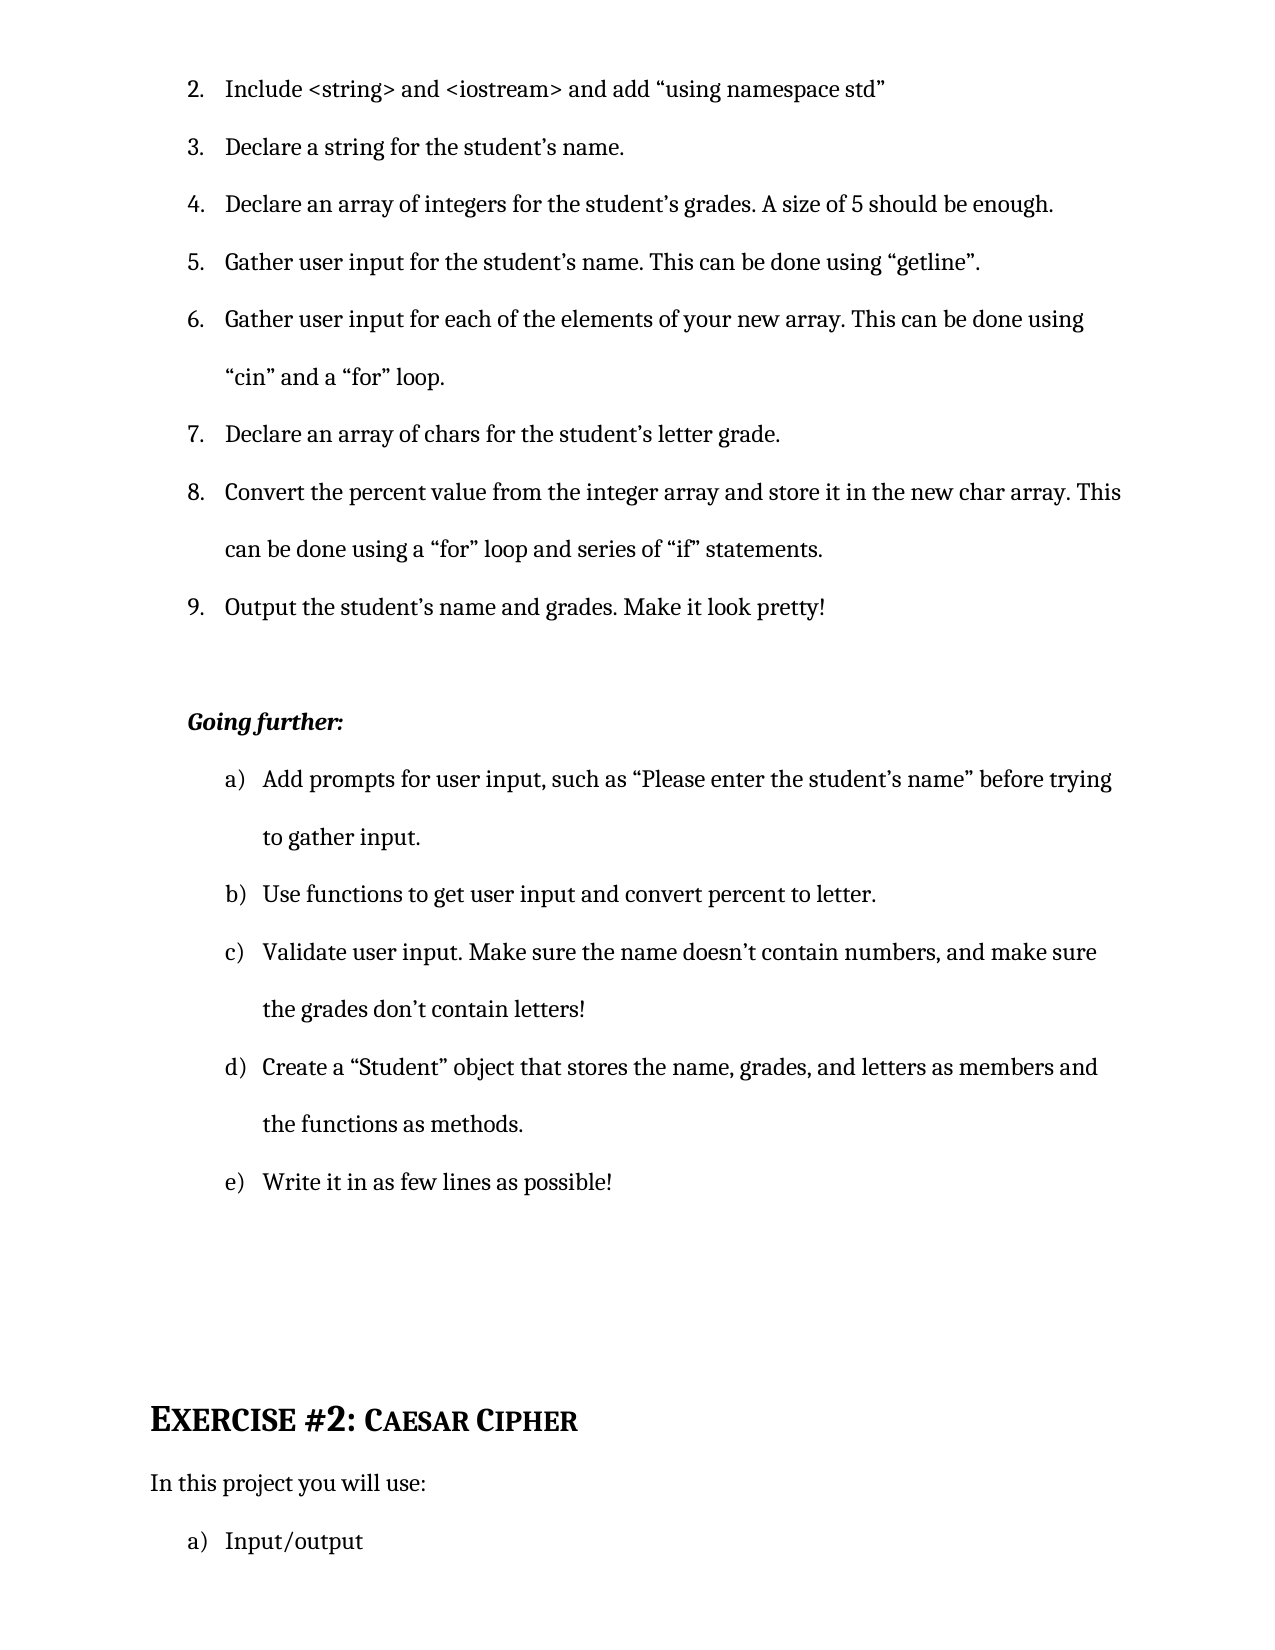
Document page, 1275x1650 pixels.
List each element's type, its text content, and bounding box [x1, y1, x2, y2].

list Output the student’s name and grades. Make it look pretty! [187, 592, 1125, 621]
list Convert the percent value from the integer array and store it in the new char array. This can be done using a “for” loop and series of “if” statements. [187, 477, 1125, 564]
list Declare an array of integers for the student’s grades. A size of 5 should be enough. [187, 190, 1125, 219]
text EXERCISE #2: CAESAR CIPHER [150, 1397, 1125, 1441]
list Include <string> and <iostream> and add “using namespace std” [187, 75, 1125, 104]
list Write it in as few lines as possible! [225, 1167, 1125, 1196]
list Gather user input for each of the elements of your new array. This can be done using “cin” and a “for” loop. [187, 305, 1125, 391]
list Declare a string for the student’s name. [187, 132, 1125, 161]
list Declare an array of chars for the student’s letter grade. [187, 420, 1125, 449]
list Gather user input for the student’s name. This can be done using “getline”. [187, 247, 1125, 276]
list Input/output [187, 1527, 1125, 1556]
list Add prompts for user input, such as “Please enter the student’s name” before trying to gather input. [225, 765, 1125, 851]
text Going further: [187, 707, 1125, 736]
text In this project you will use: [150, 1469, 1125, 1498]
list Validate user input. Make sure the name doesn’t contain numbers, and make sure the grades don’t contain letters! [225, 937, 1125, 1024]
list Create a “Student” object that stores the name, grades, and letters as members and the functions as methods. [225, 1052, 1125, 1139]
list Use functions to get user input and convert percent to letter. [225, 880, 1125, 909]
